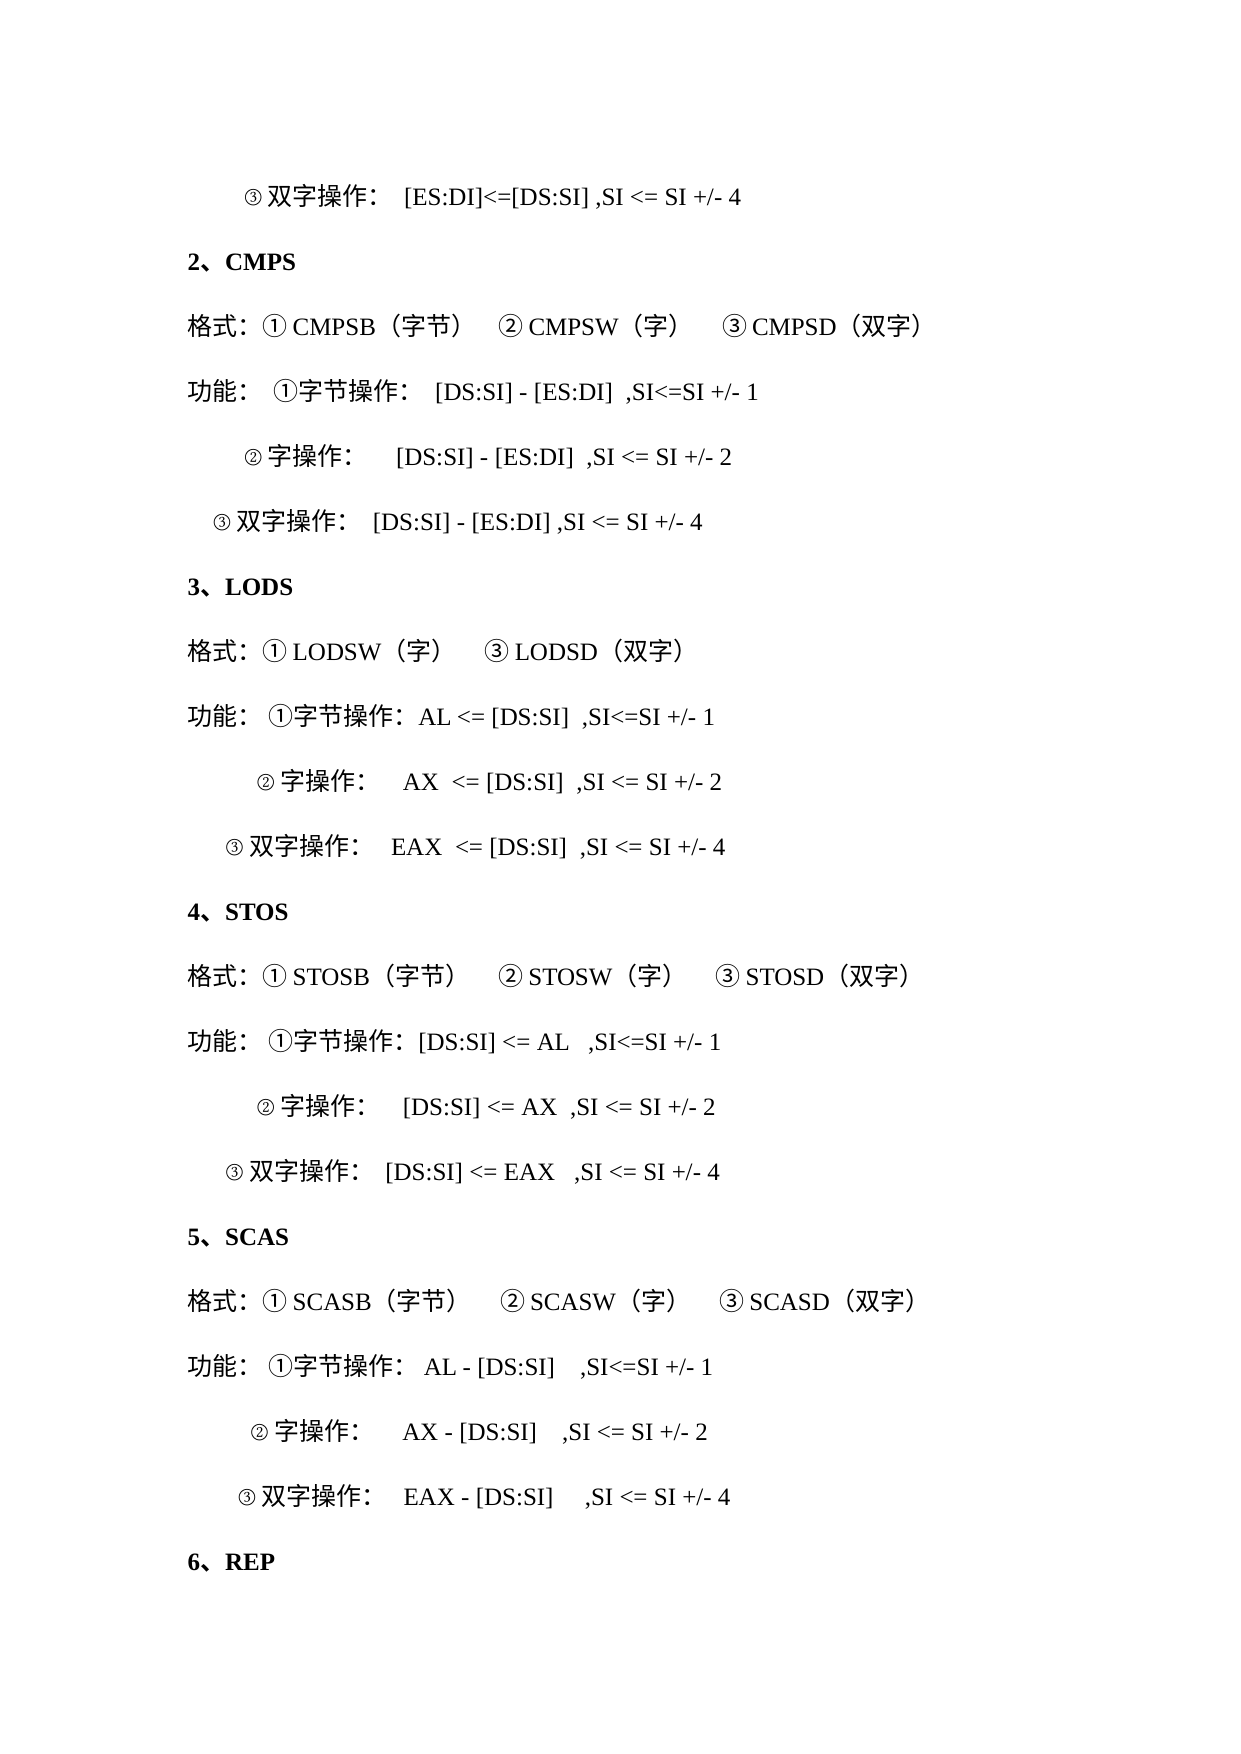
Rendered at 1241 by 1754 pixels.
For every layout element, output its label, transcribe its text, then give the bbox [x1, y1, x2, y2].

text ②字操作： AX - [DS:SI] ,SI <= SI +/- 2 [187, 1397, 1053, 1462]
text ③双字操作： [ES:DI]<=[DS:SI] ,SI <= SI +/- 4 [187, 162, 1053, 227]
text 2、CMPS [187, 227, 1053, 292]
text 4、STOS [187, 877, 1053, 942]
text 功能： ①字节操作：[DS:SI] <= AL ,SI<=SI +/- 1 [187, 1007, 1053, 1072]
text 功能： ①字节操作： AL - [DS:SI] ,SI<=SI +/- 1 [187, 1332, 1053, 1397]
text ②字操作： [DS:SI] - [ES:DI] ,SI <= SI +/- 2 [187, 422, 1053, 487]
text ③双字操作： EAX <= [DS:SI] ,SI <= SI +/- 4 [187, 812, 1053, 877]
text 格式：①CMPSB（字节） ②CMPSW（字） ③CMPSD（双字） [187, 292, 1053, 357]
text 5、SCAS [187, 1202, 1053, 1267]
text 格式：①STOSB（字节） ②STOSW（字） ③STOSD（双字） [187, 942, 1053, 1007]
text 功能： ①字节操作：AL <= [DS:SI] ,SI<=SI +/- 1 [187, 682, 1053, 747]
text 格式：①SCASB（字节） ②SCASW（字） ③SCASD（双字） [187, 1267, 1053, 1332]
text ②字操作： [DS:SI] <= AX ,SI <= SI +/- 2 [187, 1072, 1053, 1137]
text 3、LODS [187, 552, 1053, 617]
text 6、REP [187, 1527, 1053, 1592]
text 功能： ①字节操作： [DS:SI] - [ES:DI] ,SI<=SI +/- 1 [187, 357, 1053, 422]
text 格式：①LODSW（字） ③LODSD（双字） [187, 617, 1053, 682]
text ②字操作： AX <= [DS:SI] ,SI <= SI +/- 2 [187, 747, 1053, 812]
text ③双字操作： [DS:SI] - [ES:DI] ,SI <= SI +/- 4 [187, 487, 1053, 552]
text ③双字操作： EAX - [DS:SI] ,SI <= SI +/- 4 [187, 1462, 1053, 1527]
text ③双字操作： [DS:SI] <= EAX ,SI <= SI +/- 4 [187, 1137, 1053, 1202]
